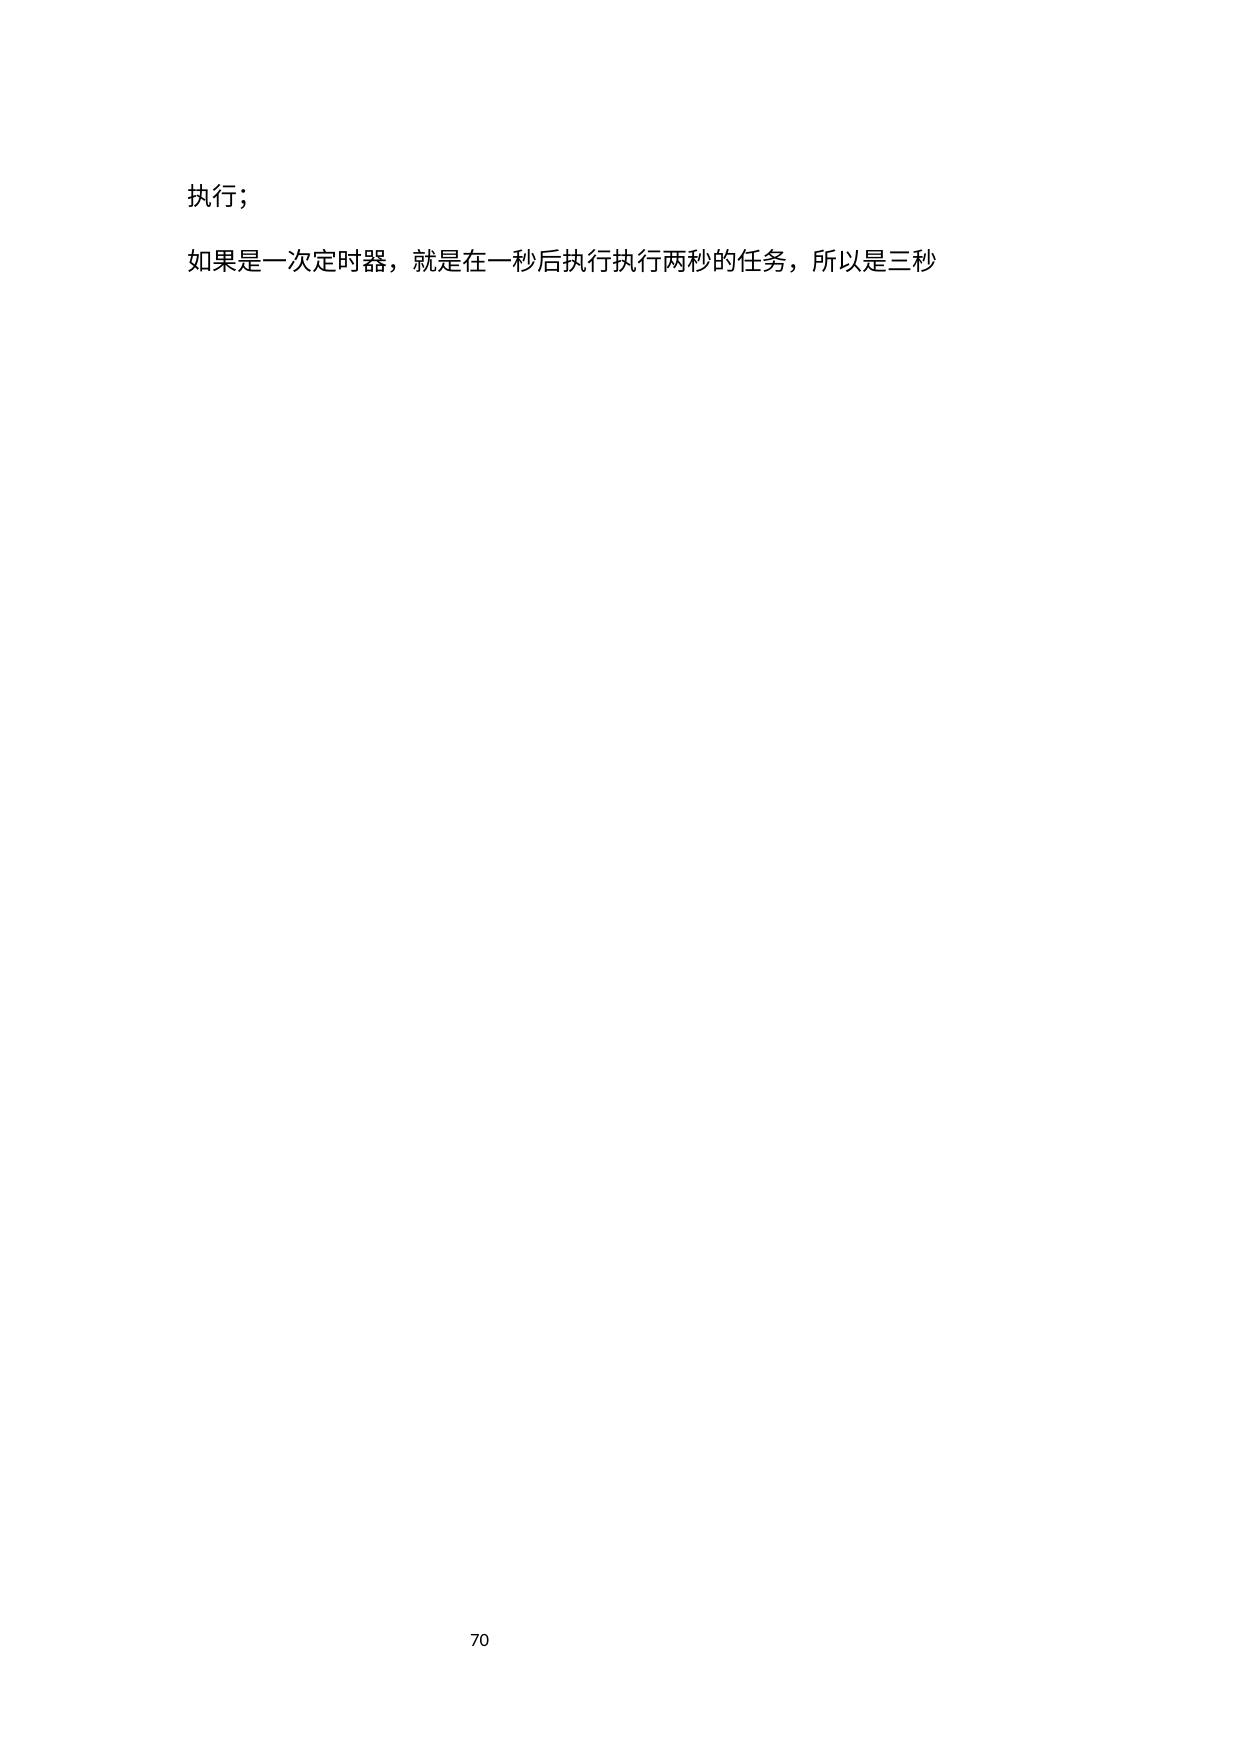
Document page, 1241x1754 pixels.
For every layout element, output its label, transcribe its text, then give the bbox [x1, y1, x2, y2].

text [187, 162, 1053, 227]
text 如果是一次定时器，就是在一秒后执行执行两秒的任务，所以是三秒 [187, 227, 1053, 292]
